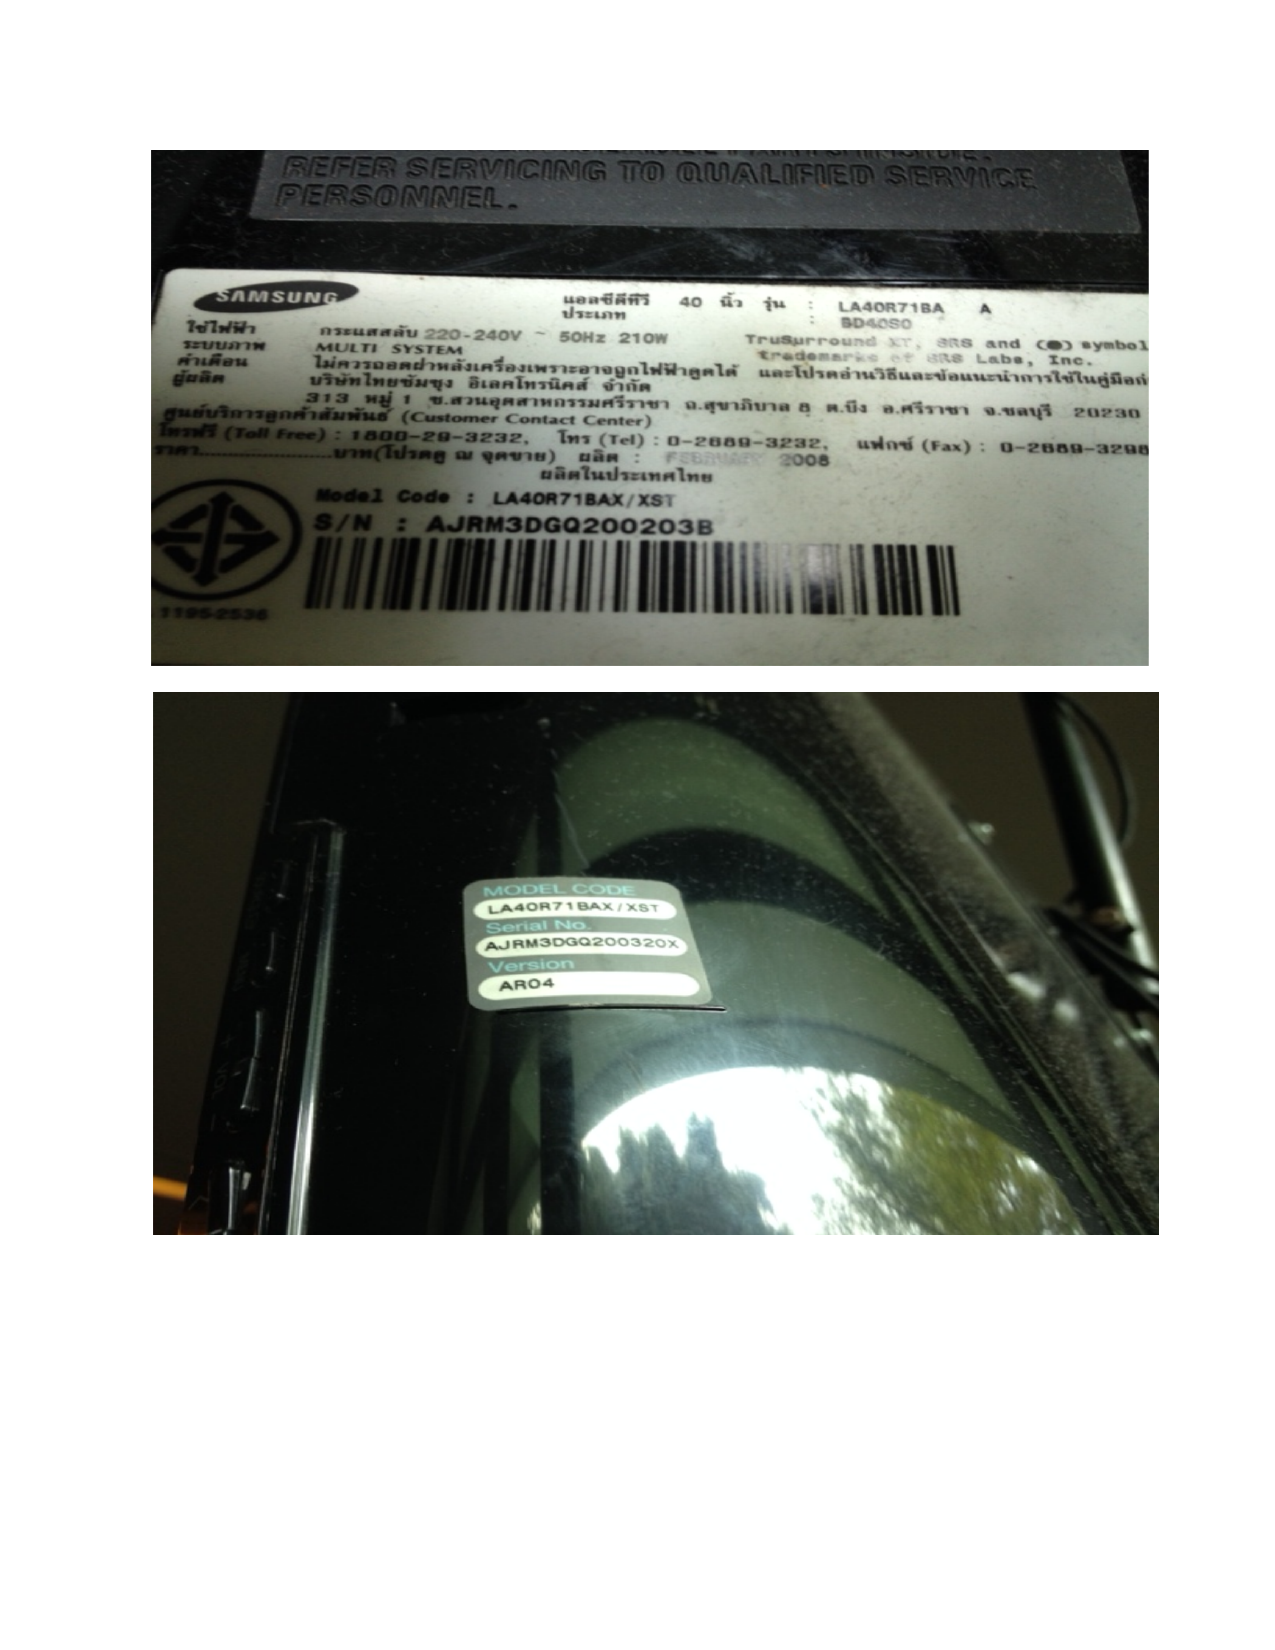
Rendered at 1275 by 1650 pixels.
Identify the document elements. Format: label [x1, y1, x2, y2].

picture [152, 150, 1148, 666]
picture [154, 692, 1159, 1235]
